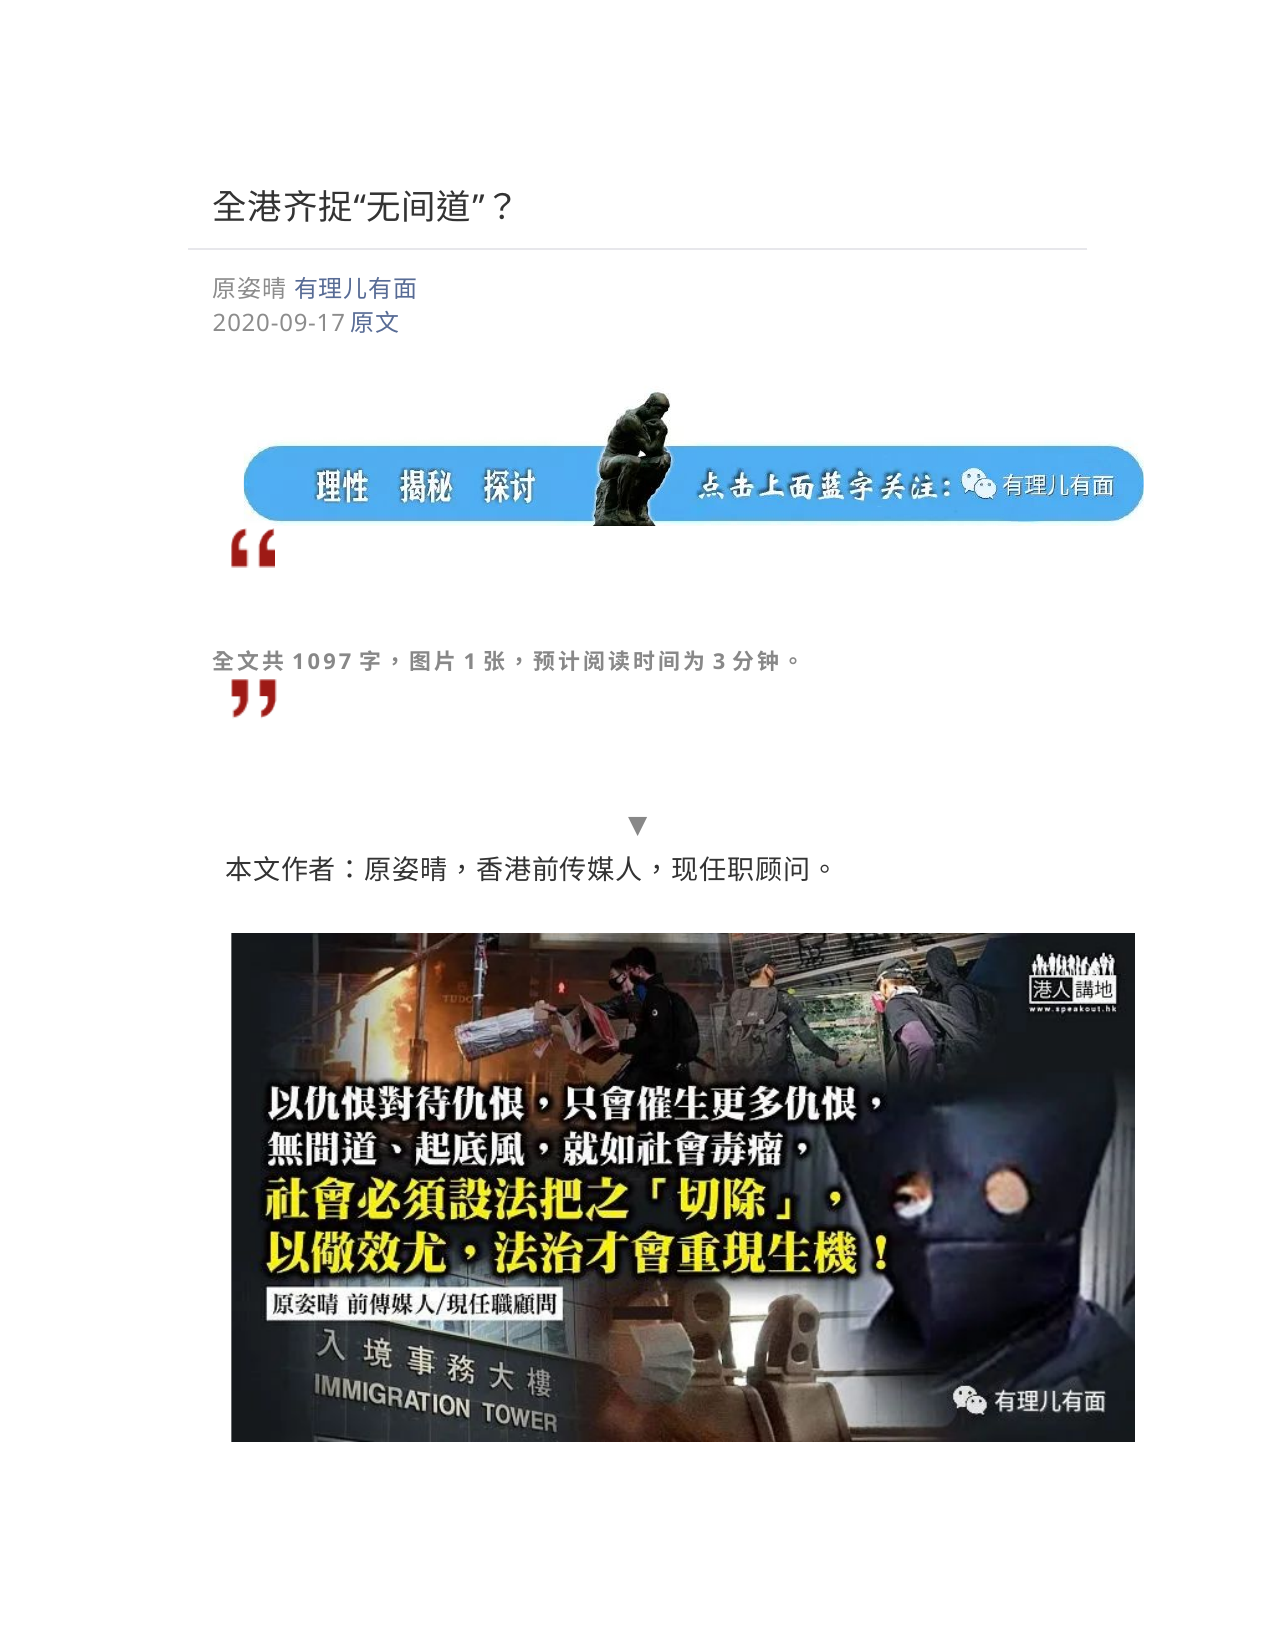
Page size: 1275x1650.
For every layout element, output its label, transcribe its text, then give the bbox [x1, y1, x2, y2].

text ▼ [212, 801, 1062, 841]
title 全港齐捉“无间道”？​ [187, 150, 1087, 250]
text 全文共1097字，图片1张，预计阅读时间为3分钟。 [212, 633, 1062, 676]
picture [243, 372, 1144, 526]
picture [231, 679, 277, 719]
text 本文作者：原姿晴，香港前传媒人，现任职顾问。 [225, 841, 1050, 887]
picture [231, 933, 1135, 1442]
picture [231, 528, 275, 568]
text 2020-09-17原文 发表于 [212, 304, 1062, 338]
list 原姿晴 有理儿有面 [212, 272, 1062, 304]
